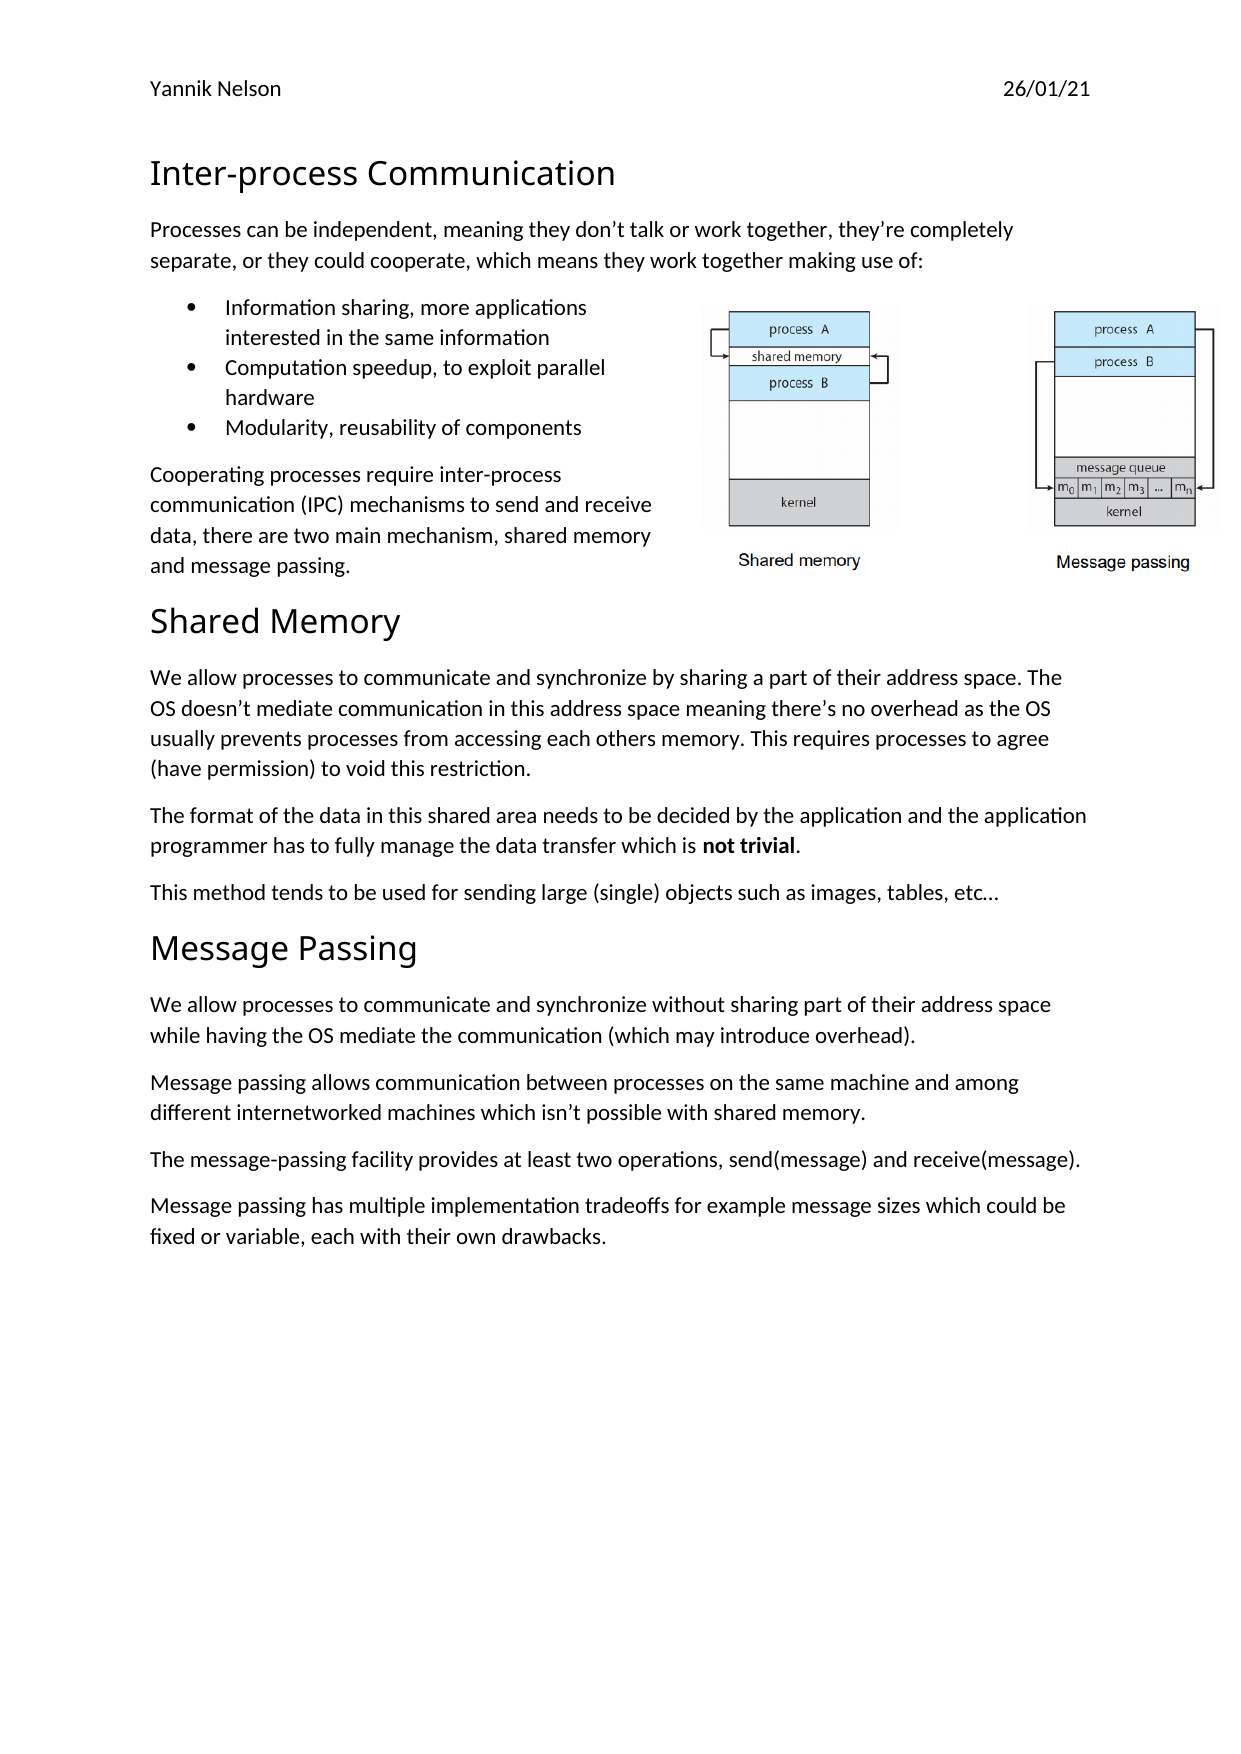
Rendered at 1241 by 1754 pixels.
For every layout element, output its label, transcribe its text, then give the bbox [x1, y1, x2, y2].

list Computation speedup, to exploit parallel hardware [187, 353, 700, 411]
text This method tends to be used for sending large (single) objects such as images, tables, etc… [150, 878, 1090, 906]
text Shared Memory [150, 598, 1090, 643]
text Message Passing [150, 925, 1090, 970]
text Cooperating processes require inter-process communication (IPC) mechanisms to send and receive data, there are two main mechanism, shared memory and message passing. [150, 460, 1090, 579]
text We allow processes to communicate and synchronize by sharing a part of their address space. The OS doesn’t mediate communication in this address space meaning there’s no overhead as the OS usually prevents processes from accessing each others memory. This requires processes to agree (have permission) to void this restriction. [150, 663, 1090, 782]
text Processes can be independent, meaning they don’t talk or work together, they’re completely separate, or they could cooperate, which means they work together making use of: [150, 216, 1090, 274]
text Message passing allows communication between processes on the same machine and among different internetworked machines which isn’t possible with shared memory. [150, 1068, 1090, 1126]
list Information sharing, more applications interested in the same information [187, 293, 1090, 351]
text We allow processes to communicate and synchronize without sharing part of their address space while having the OS mediate the communication (which may introduce overhead). [150, 991, 1090, 1049]
text Inter-process Communication [150, 150, 1090, 195]
list Modularity, reusability of components [187, 413, 700, 442]
text Message passing has multiple implementation tradeoffs for example message sizes which could be fixed or variable, each with their own drawbacks. [150, 1192, 1090, 1250]
picture [700, 303, 1226, 576]
text The message-passing facility provides at least two operations, send(message) and receive(message). [150, 1145, 1090, 1173]
text The format of the data in this shared area needs to be decided by the application and the application programmer has to fully manage the data transfer which is not trivial. [150, 801, 1090, 859]
